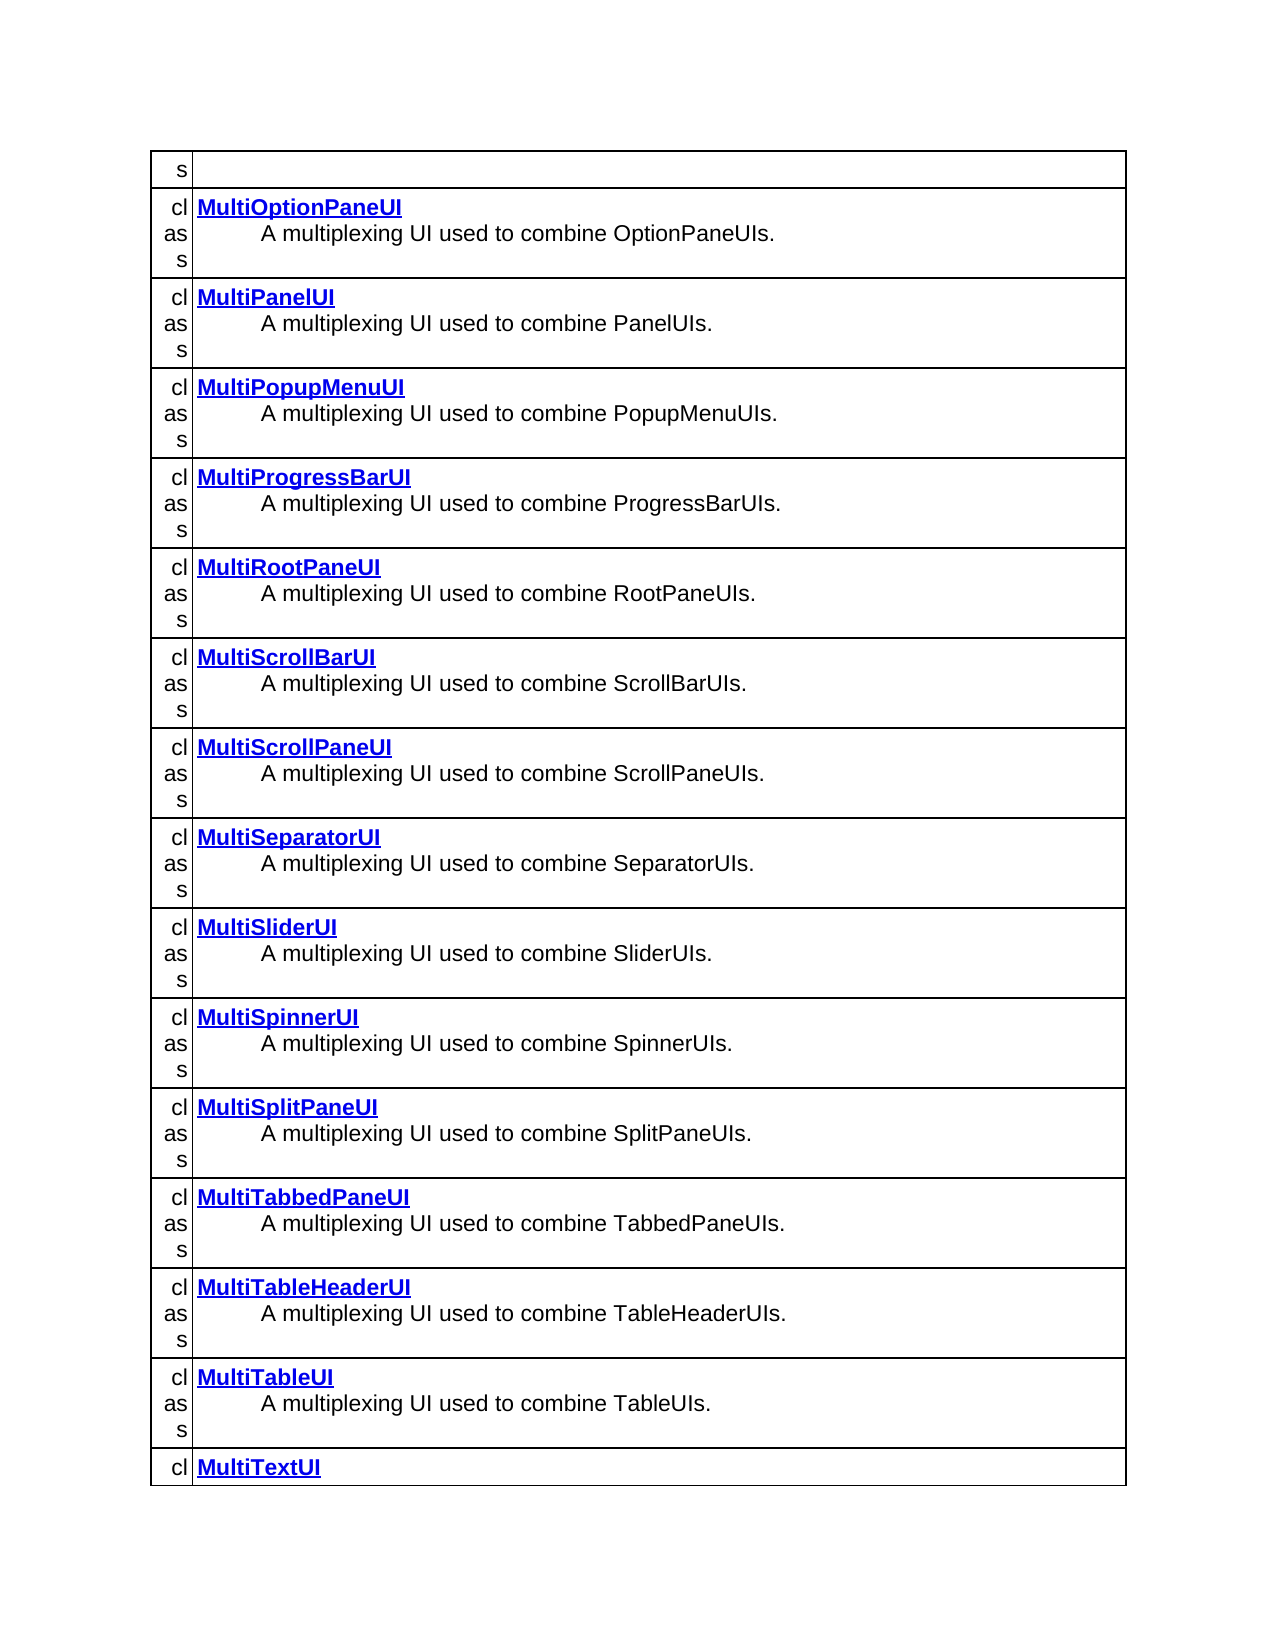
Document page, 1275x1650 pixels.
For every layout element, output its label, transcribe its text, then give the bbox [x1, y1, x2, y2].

table_cell class [152, 1179, 192, 1267]
table_cell MultiRootPaneUI A multiplexing UI used to combine RootPaneUIs. [193, 549, 1125, 637]
table_cell class [152, 549, 192, 637]
table_cell class [152, 999, 192, 1087]
table_cell class [152, 819, 192, 907]
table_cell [193, 152, 1125, 187]
table_cell MultiOptionPaneUI A multiplexing UI used to combine OptionPaneUIs. [193, 189, 1125, 277]
table_cell class [152, 1269, 192, 1357]
table_cell MultiPopupMenuUI A multiplexing UI used to combine PopupMenuUIs. [193, 369, 1125, 457]
table_cell MultiTableUI A multiplexing UI used to combine TableUIs. [193, 1359, 1125, 1447]
table_cell MultiTabbedPaneUI A multiplexing UI used to combine TabbedPaneUIs. [193, 1179, 1125, 1267]
table_cell MultiScrollPaneUI A multiplexing UI used to combine ScrollPaneUIs. [193, 729, 1125, 817]
table_cell MultiSplitPaneUI A multiplexing UI used to combine SplitPaneUIs. [193, 1089, 1125, 1177]
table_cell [193, 1449, 1125, 1484]
table_cell class [152, 1359, 192, 1447]
table_cell MultiSliderUI A multiplexing UI used to combine SliderUIs. [193, 909, 1125, 997]
table_cell MultiSpinnerUI A multiplexing UI used to combine SpinnerUIs. [193, 999, 1125, 1087]
table_cell class [152, 369, 192, 457]
table_cell class [152, 279, 192, 367]
table_cell class [152, 459, 192, 547]
table_cell class [152, 1449, 192, 1484]
table_cell class [152, 152, 192, 187]
table_cell MultiScrollBarUI A multiplexing UI used to combine ScrollBarUIs. [193, 639, 1125, 727]
table_cell class [152, 189, 192, 277]
table_cell MultiTableHeaderUI A multiplexing UI used to combine TableHeaderUIs. [193, 1269, 1125, 1357]
table_cell MultiSeparatorUI A multiplexing UI used to combine SeparatorUIs. [193, 819, 1125, 907]
table_cell class [152, 639, 192, 727]
table_cell MultiProgressBarUI A multiplexing UI used to combine ProgressBarUIs. [193, 459, 1125, 547]
table_cell class [152, 909, 192, 997]
table_cell MultiPanelUI A multiplexing UI used to combine PanelUIs. [193, 279, 1125, 367]
table_cell class [152, 729, 192, 817]
table_cell class [152, 1089, 192, 1177]
